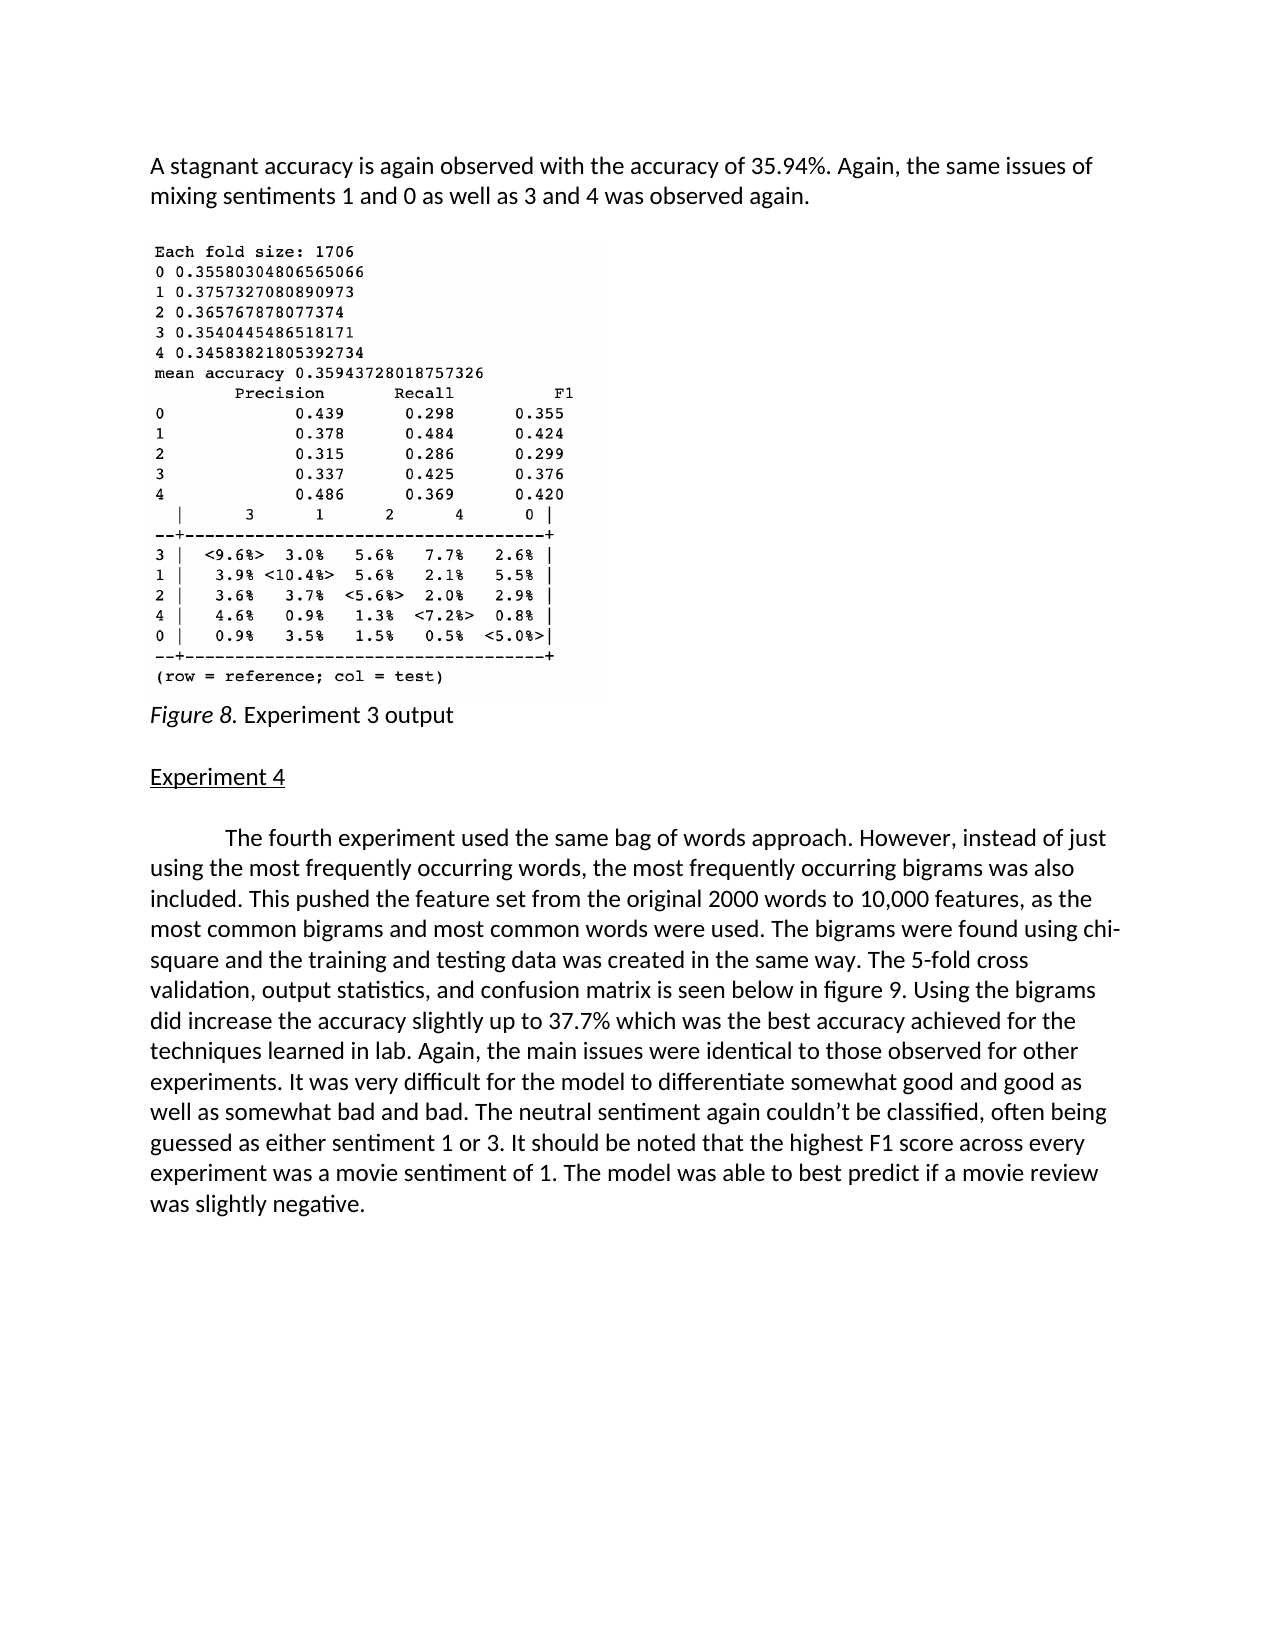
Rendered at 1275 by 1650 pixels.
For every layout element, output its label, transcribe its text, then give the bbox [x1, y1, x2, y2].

text Experiment 4 [150, 761, 1125, 791]
picture [150, 241, 609, 700]
text Figure 8. Experiment 3 output [150, 700, 1125, 730]
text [150, 150, 1125, 211]
text The fourth experiment used the same bag of words approach. However, instead of just using the most frequently occurring words, the most frequently occurring bigrams was also included. This pushed the feature set from the original 2000 words to 10,000 features, as the most common bigrams and most common words were used. The bigrams were found using chi-square and the training and testing data was created in the same way. The 5-fold cross validation, output statistics, and confusion matrix is seen below in figure 9. Using the bigrams did increase the accuracy slightly up to 37.7% which was the best accuracy achieved for the techniques learned in lab. Again, the main issues were identical to those observed for other experiments. It was very difficult for the model to differentiate somewhat good and good as well as somewhat bad and bad. The neutral sentiment again couldn’t be classified, often being guessed as either sentiment 1 or 3. It should be noted that the highest F1 score across every experiment was a movie sentiment of 1. The model was able to best predict if a movie review was slightly negative. [150, 822, 1125, 1218]
